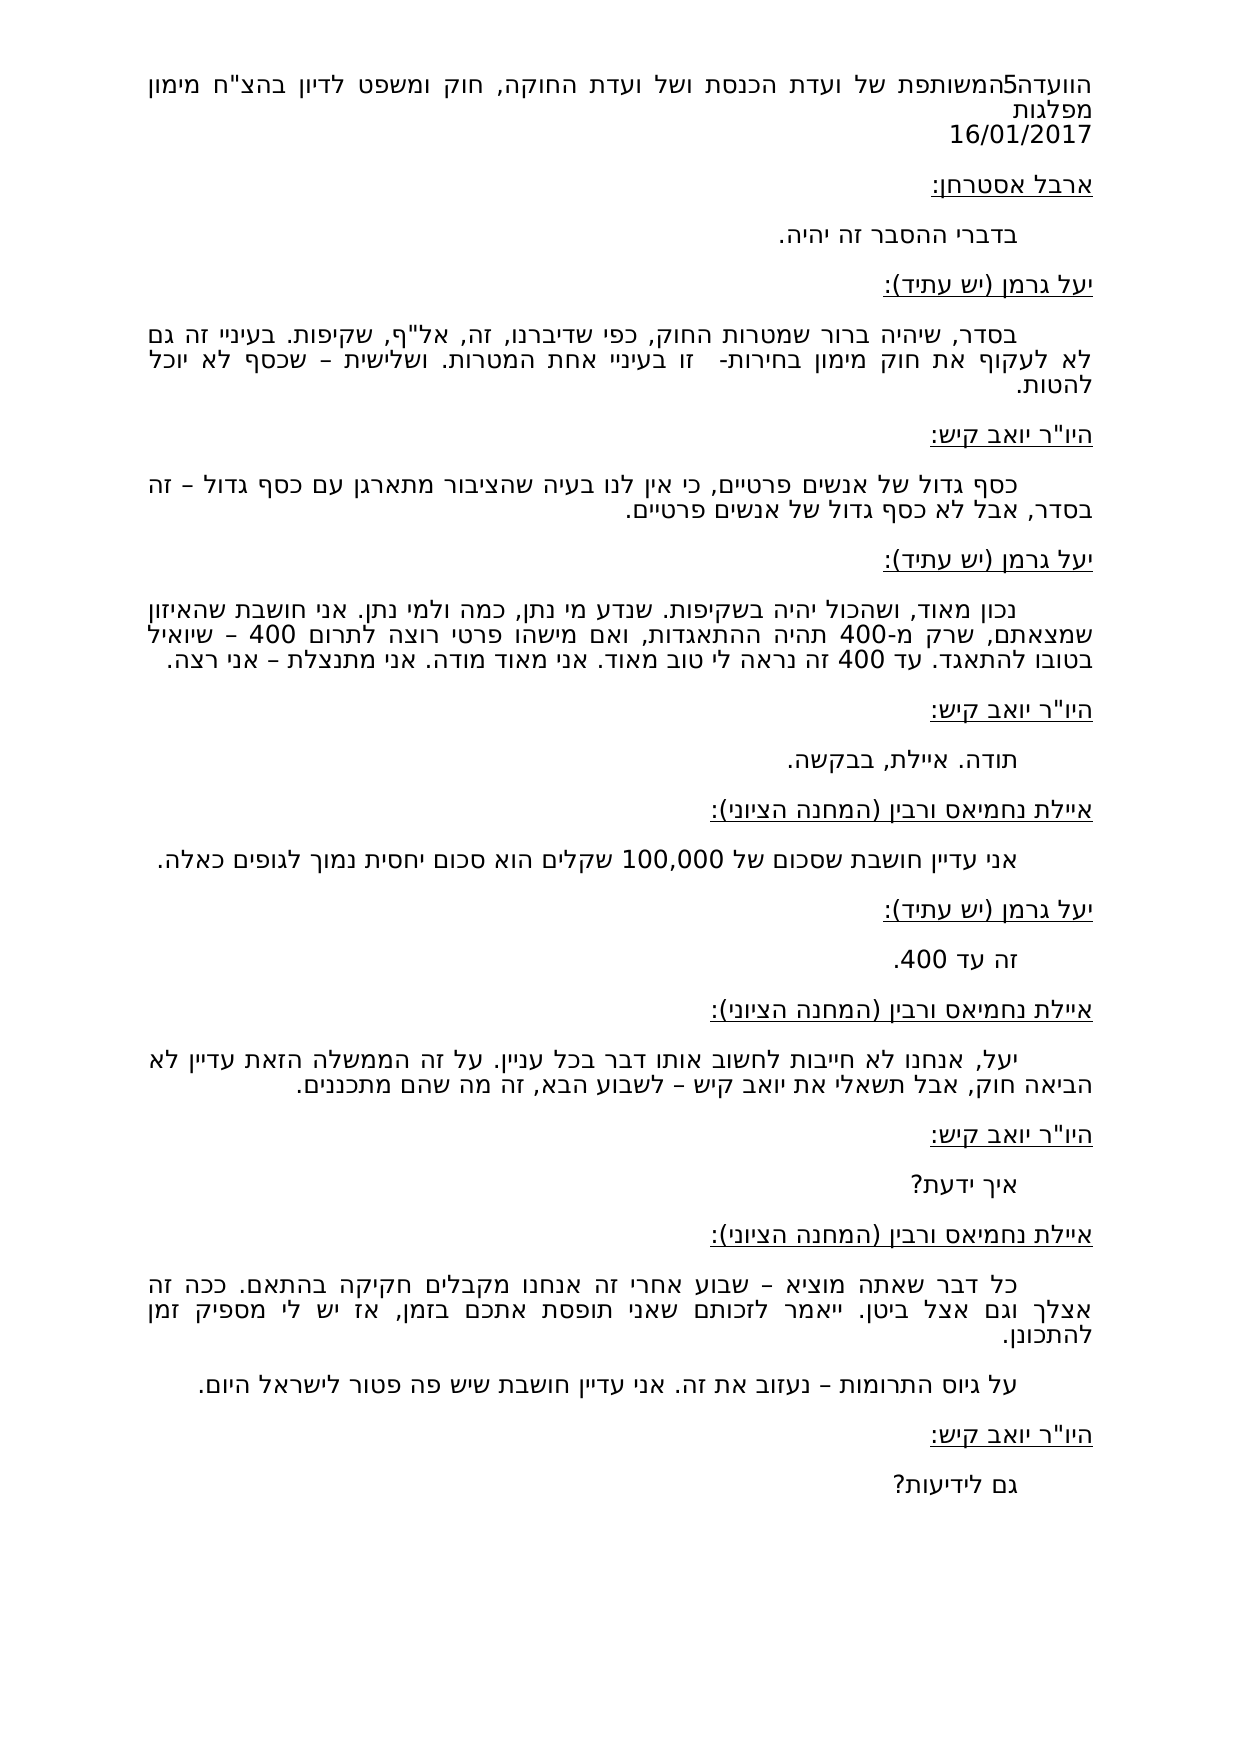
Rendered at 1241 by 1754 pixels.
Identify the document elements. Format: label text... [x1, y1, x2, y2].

text ארבל אסטרחן: [147, 174, 1093, 199]
text תודה. איילת, בבקשה. [147, 749, 1093, 774]
text היו"ר יואב קיש: [147, 1424, 1093, 1449]
text כסף גדול של אנשים פרטיים, כי אין לנו בעיה שהציבור מתארגן עם כסף גדול – זה בסדר, אבל לא כסף גדול של אנשים פרטיים. [147, 474, 1093, 524]
text יעל גרמן (יש עתיד): [147, 549, 1093, 574]
text יעל גרמן (יש עתיד): [147, 899, 1093, 924]
text על גיוס התרומות – נעזוב את זה. אני עדיין חושבת שיש פה פטור לישראל היום. [147, 1374, 1093, 1399]
text אני עדיין חושבת שסכום של 100,000 שקלים הוא סכום יחסית נמוך לגופים כאלה. [147, 849, 1093, 874]
text בדברי ההסבר זה יהיה. [147, 224, 1093, 249]
text איך ידעת? [147, 1174, 1093, 1199]
text יעל, אנחנו לא חייבות לחשוב אותו דבר בכל עניין. על זה הממשלה הזאת עדיין לא הביאה חוק, אבל תשאלי את יואב קיש – לשבוע הבא, זה מה שהם מתכננים. [147, 1049, 1093, 1099]
text איילת נחמיאס ורבין (המחנה הציוני): [147, 799, 1093, 824]
text היו"ר יואב קיש: [147, 424, 1093, 449]
text בסדר, שיהיה ברור שמטרות החוק, כפי שדיברנו, זה, אל"ף, שקיפות. בעיניי זה גם לא לעקוף את חוק מימון בחירות- זו בעיניי אחת המטרות. ושלישית – שכסף לא יוכל להטות. [147, 324, 1093, 399]
text זה עד 400. [147, 949, 1093, 974]
text איילת נחמיאס ורבין (המחנה הציוני): [147, 1224, 1093, 1249]
text כל דבר שאתה מוציא – שבוע אחרי זה אנחנו מקבלים חקיקה בהתאם. ככה זה אצלך וגם אצל ביטן. ייאמר לזכותם שאני תופסת אתכם בזמן, אז יש לי מספיק זמן להתכונן. [147, 1274, 1093, 1349]
text היו"ר יואב קיש: [147, 699, 1093, 724]
text איילת נחמיאס ורבין (המחנה הציוני): [147, 999, 1093, 1024]
text גם לידיעות? [147, 1474, 1093, 1499]
text היו"ר יואב קיש: [147, 1124, 1093, 1149]
text נכון מאוד, ושהכול יהיה בשקיפות. שנדע מי נתן, כמה ולמי נתן. אני חושבת שהאיזון שמצאתם, שרק מ-400 תהיה ההתאגדות, ואם מישהו פרטי רוצה לתרום 400 – שיואיל בטובו להתאגד. עד 400 זה נראה לי טוב מאוד. אני מאוד מודה. אני מתנצלת – אני רצה. [147, 599, 1093, 674]
text יעל גרמן (יש עתיד): [147, 274, 1093, 299]
